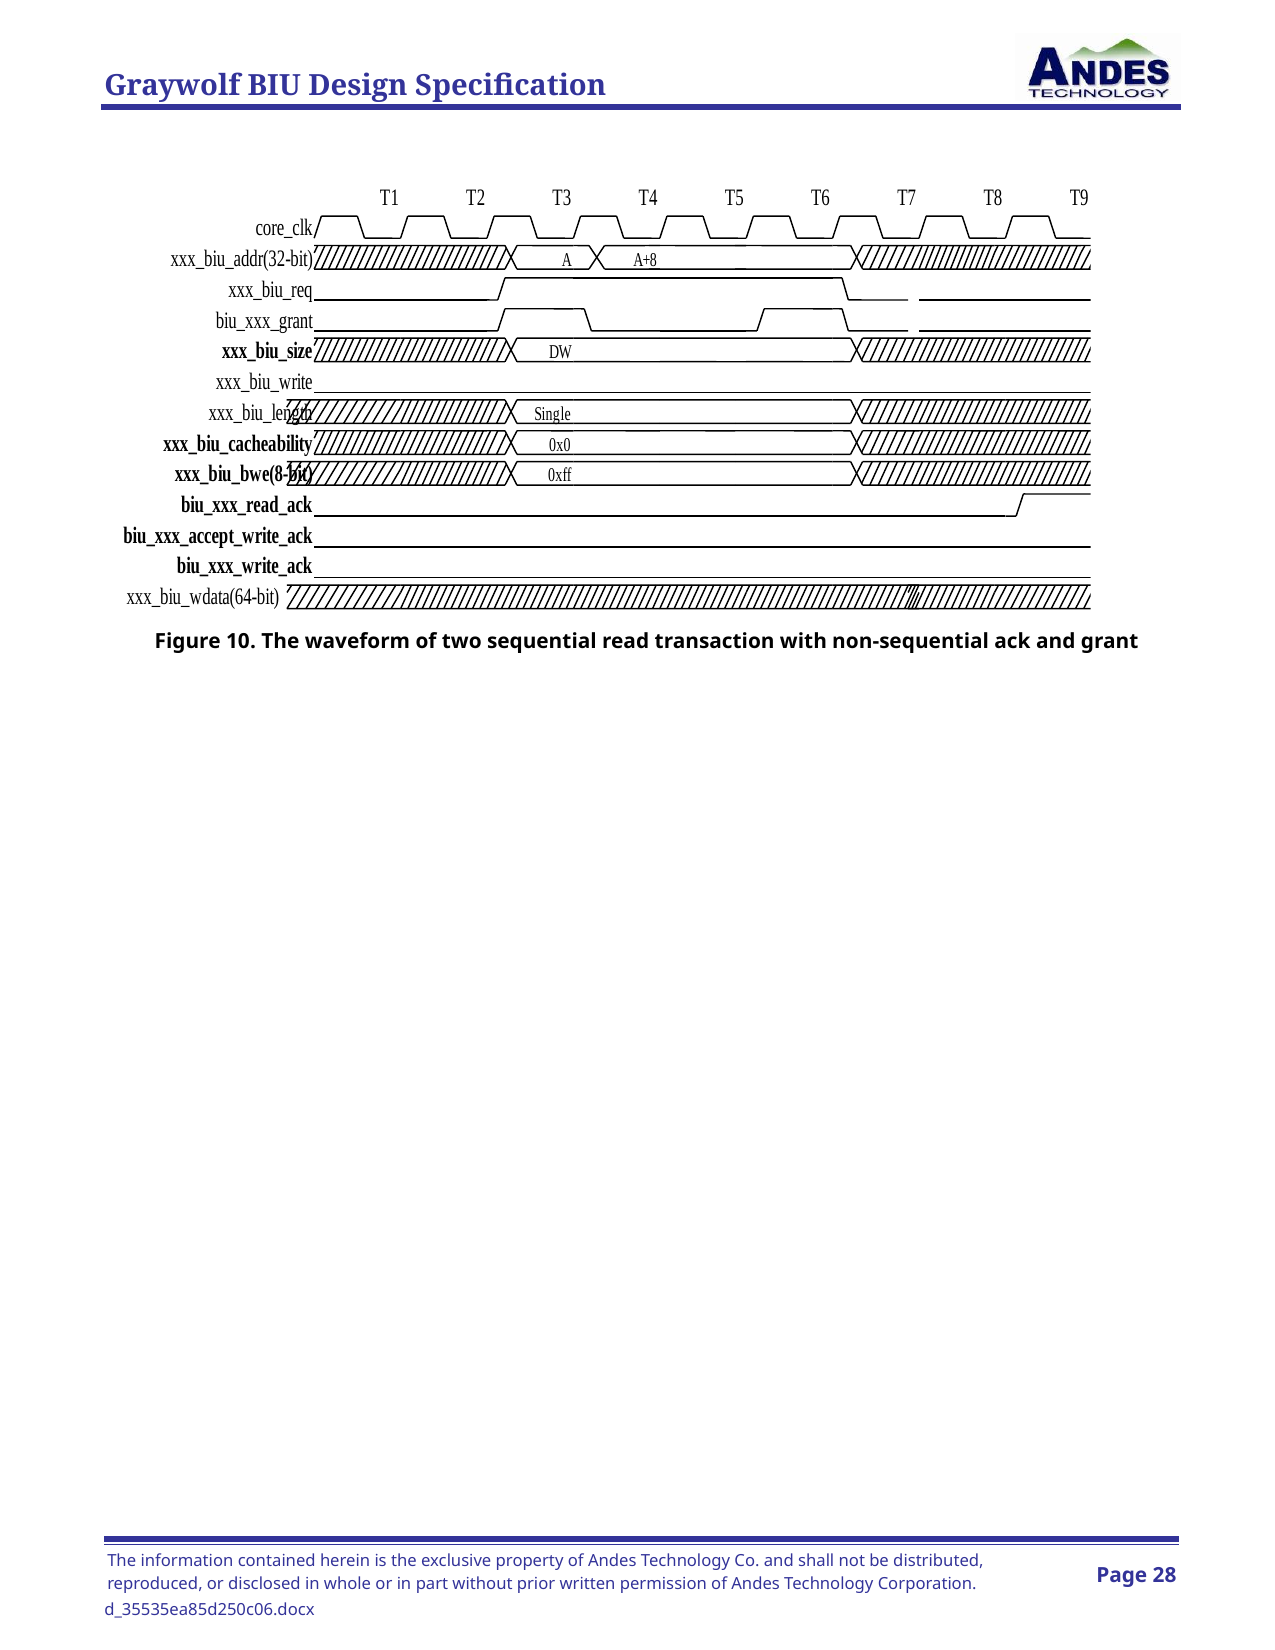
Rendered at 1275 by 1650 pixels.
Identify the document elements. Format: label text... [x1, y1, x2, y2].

picture [1015, 33, 1181, 101]
